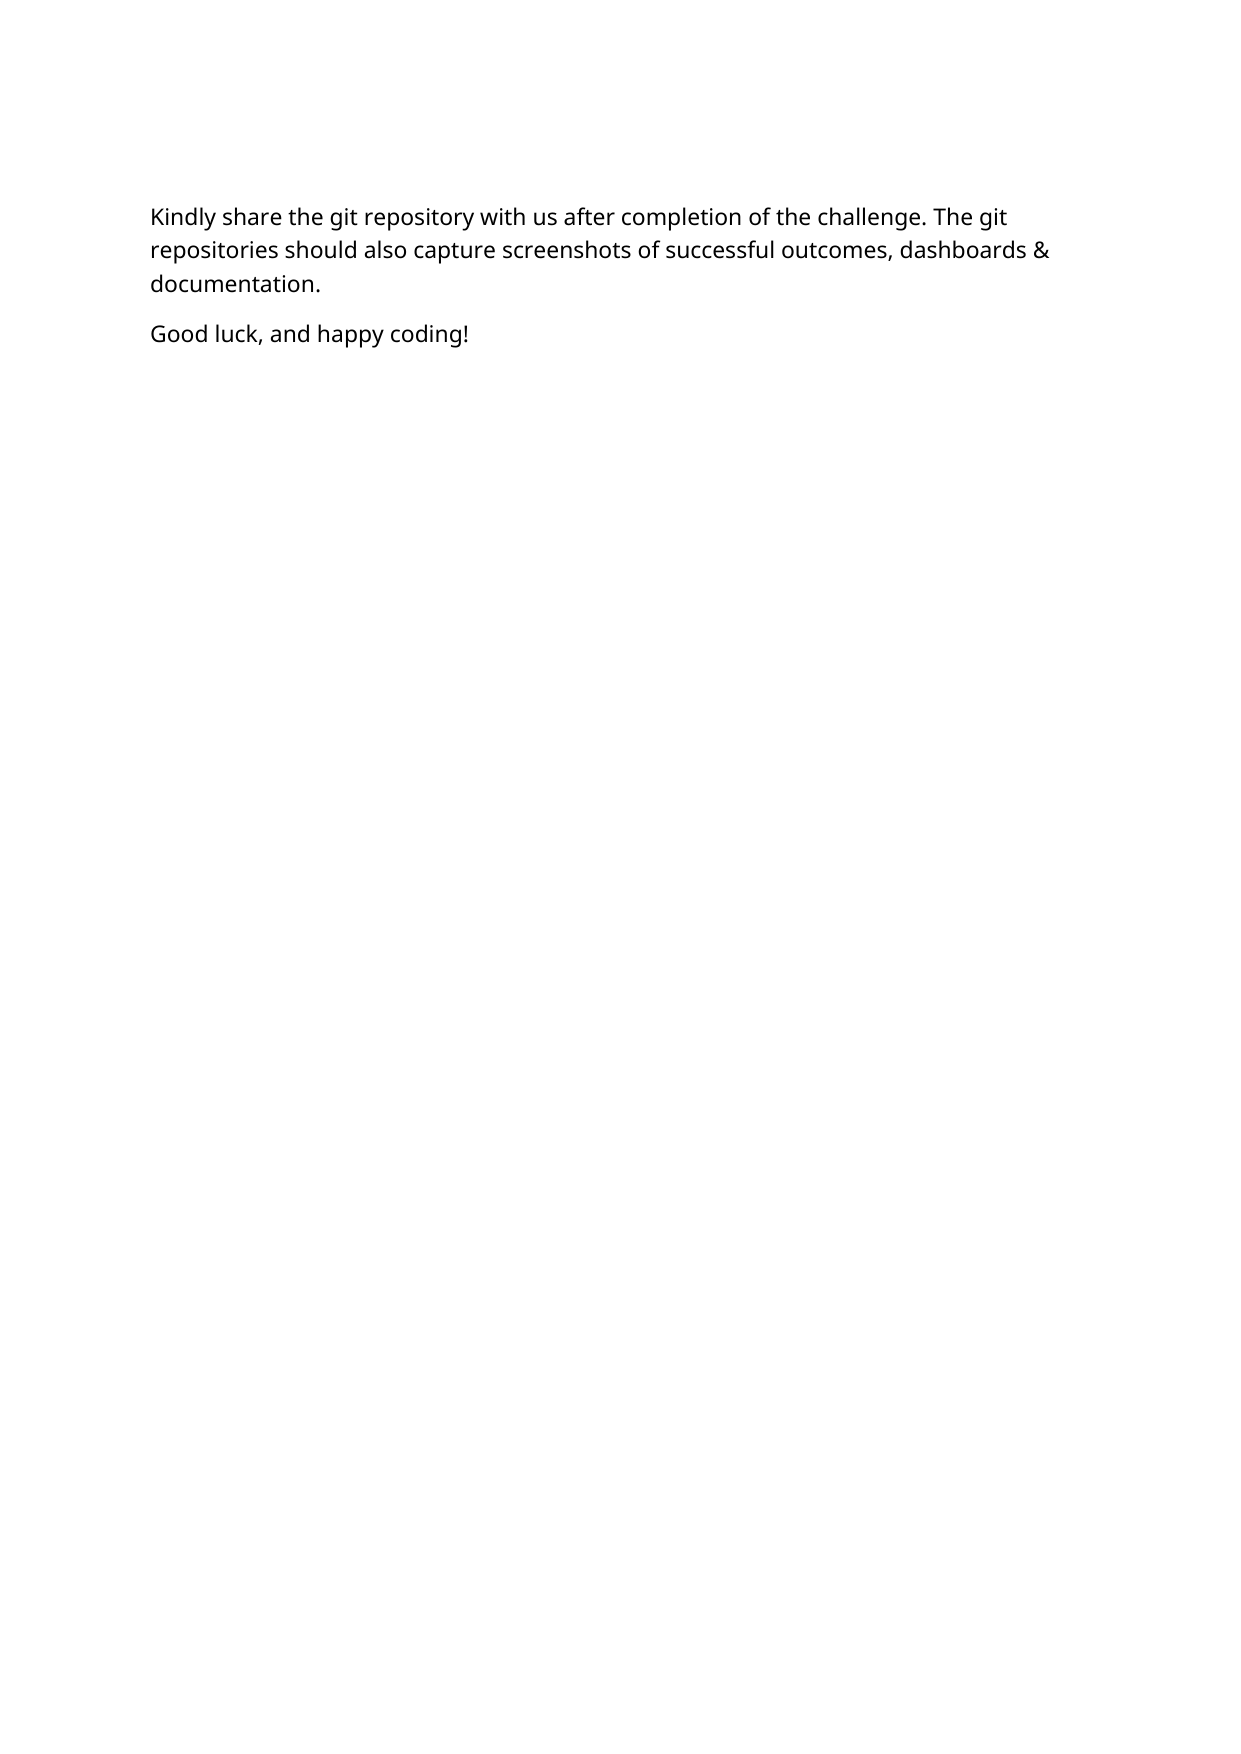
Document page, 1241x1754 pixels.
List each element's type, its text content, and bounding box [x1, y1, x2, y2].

text Kindly share the git repository with us after completion of the challenge. The git repositories should also capture screenshots of successful outcomes, dashboards & documentation. [150, 200, 1090, 299]
text Good luck, and happy coding! [150, 318, 1090, 349]
